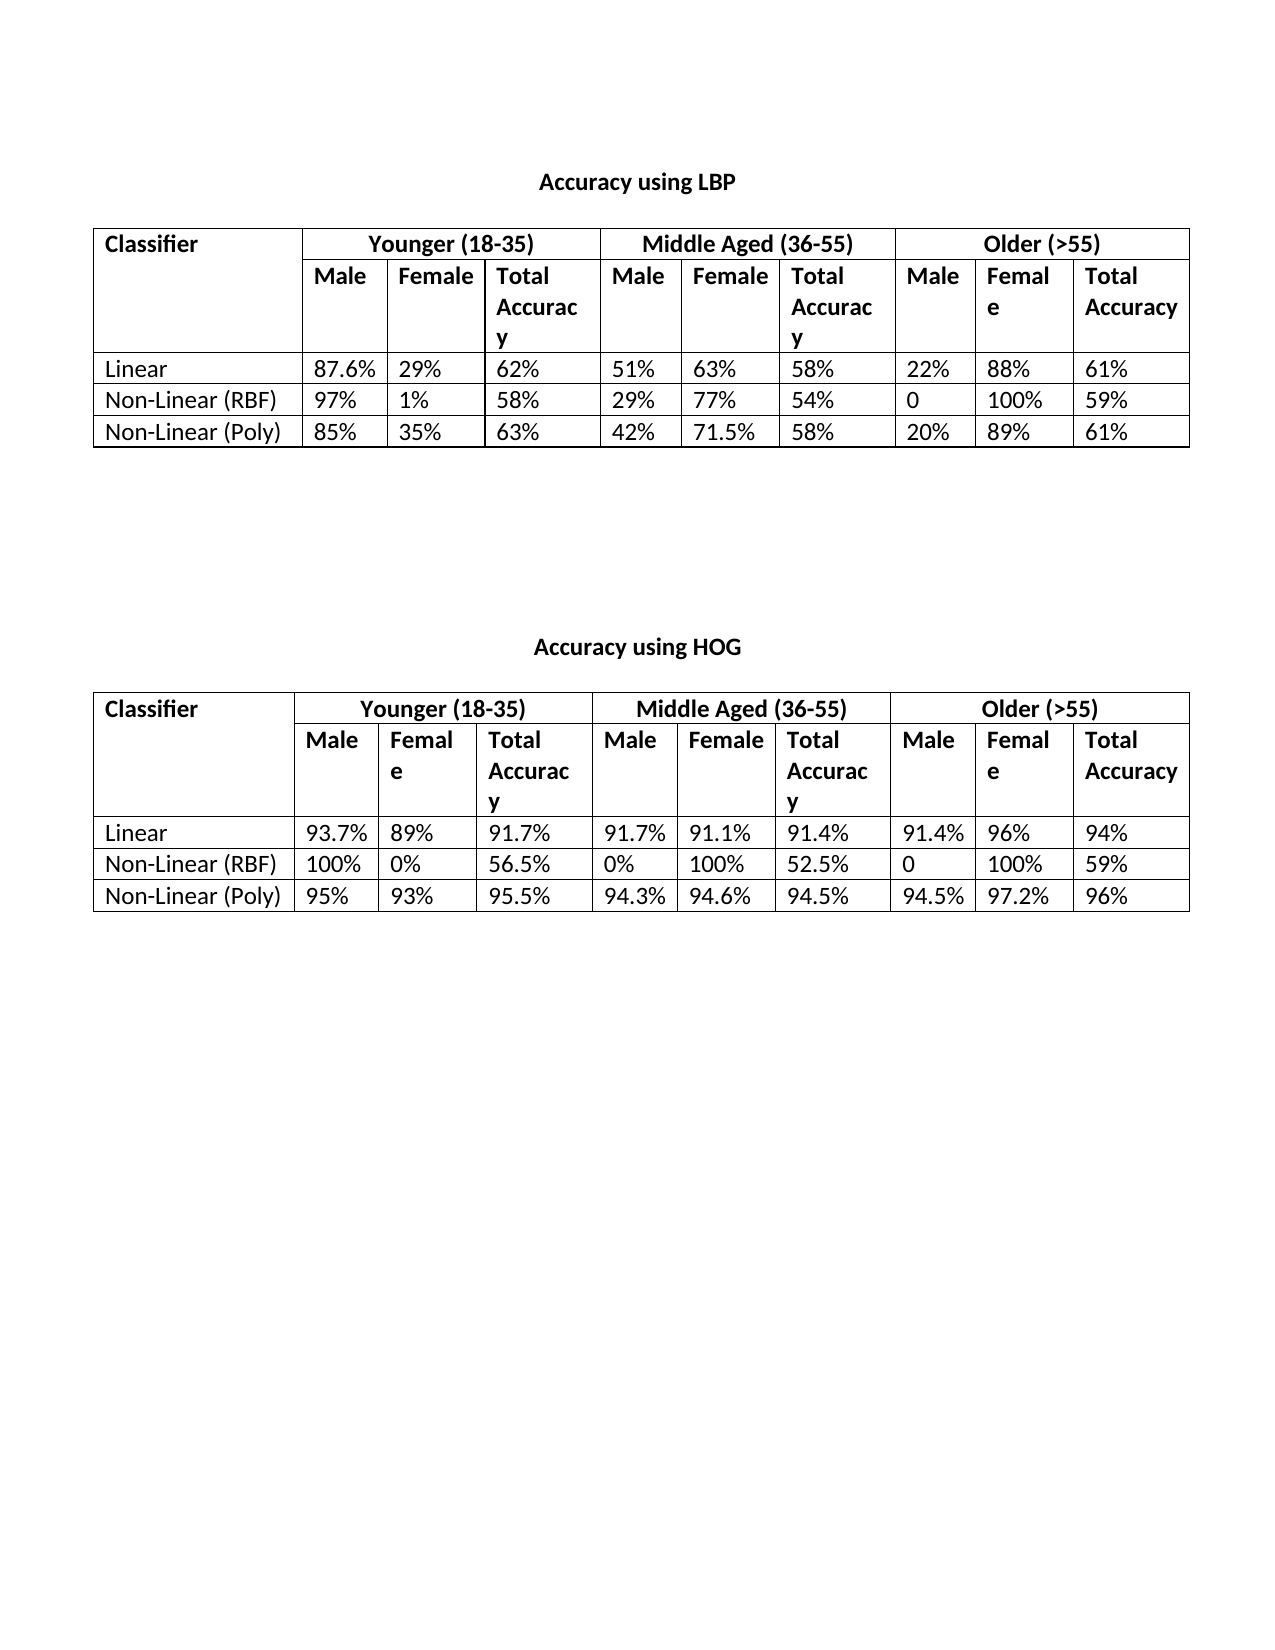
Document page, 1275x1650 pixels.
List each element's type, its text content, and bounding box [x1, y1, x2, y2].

table_cell Male [601, 260, 681, 352]
table_cell Non-Linear (RBF) [94, 849, 294, 879]
table_cell 56.5% [477, 849, 592, 879]
table_cell Linear [94, 817, 294, 847]
table_cell 52.5% [776, 849, 890, 879]
table_header Classifier [94, 693, 294, 816]
table_header Younger (18-35) [295, 693, 592, 723]
table_cell 58% [780, 416, 895, 446]
table_cell 96% [1074, 880, 1189, 911]
table_cell 87.6% [303, 353, 387, 383]
table_cell 54% [780, 384, 895, 415]
table_cell 91.7% [593, 817, 677, 847]
table_cell 100% [976, 384, 1073, 415]
table_header Older (>55) [891, 693, 1189, 723]
table_cell Female [678, 724, 775, 816]
table_cell 29% [388, 353, 484, 383]
table_cell 100% [295, 849, 378, 879]
table_cell Total Accuracy [1074, 260, 1189, 352]
table_cell 100% [976, 849, 1073, 879]
table_cell Female [388, 260, 484, 352]
table_cell 0% [593, 849, 677, 879]
table_cell 29% [601, 384, 681, 415]
table_header Older (>55) [896, 229, 1189, 259]
table_cell 93% [379, 880, 476, 911]
table_cell Female [976, 724, 1073, 816]
text Accuracy using HOG [150, 631, 1125, 661]
table_header Younger (18-35) [303, 229, 600, 259]
table_cell 61% [1074, 353, 1189, 383]
table_header Middle Aged (36-55) [593, 693, 890, 723]
table_cell 42% [601, 416, 681, 446]
table_cell 58% [780, 353, 895, 383]
table_cell 93.7% [295, 817, 378, 847]
table_cell 51% [601, 353, 681, 383]
table_cell 91.1% [678, 817, 775, 847]
table_cell Male [896, 260, 975, 352]
table_cell Male [303, 260, 387, 352]
table_cell 63% [486, 416, 600, 446]
table_cell 1% [388, 384, 484, 415]
table_cell 91.4% [891, 817, 975, 847]
table_cell 94.5% [776, 880, 890, 911]
table_cell 97.2% [976, 880, 1073, 911]
table_cell Total Accuracy [477, 724, 592, 816]
table_cell 77% [682, 384, 779, 415]
table_cell 97% [303, 384, 387, 415]
table_cell Male [593, 724, 677, 816]
table_cell 91.4% [776, 817, 890, 847]
table_cell 63% [682, 353, 779, 383]
table_cell 0% [379, 849, 476, 879]
table_cell 0 [896, 384, 975, 415]
table_cell Female [379, 724, 476, 816]
table_cell 94.6% [678, 880, 775, 911]
table_cell 62% [486, 353, 600, 383]
table_cell Total Accuracy [776, 724, 890, 816]
table_cell 89% [976, 416, 1073, 446]
table_cell 58% [486, 384, 600, 415]
table_cell 88% [976, 353, 1073, 383]
table_cell 91.7% [477, 817, 592, 847]
table_cell 35% [388, 416, 484, 446]
table_cell 89% [379, 817, 476, 847]
table_cell 96% [976, 817, 1073, 847]
table_cell 59% [1074, 384, 1189, 415]
table_cell Total Accuracy [780, 260, 895, 352]
table_cell 94% [1074, 817, 1189, 847]
table_header Middle Aged (36-55) [601, 229, 895, 259]
table_cell 95.5% [477, 880, 592, 911]
table_cell Total Accuracy [1074, 724, 1189, 816]
table_cell 61% [1074, 416, 1189, 446]
table_cell Non-Linear (Poly) [94, 880, 294, 911]
table_cell Female [682, 260, 779, 352]
table_cell Male [891, 724, 975, 816]
table_cell 94.5% [891, 880, 975, 911]
table_cell Non-Linear (RBF) [94, 384, 302, 415]
table_cell Total Accuracy [486, 260, 600, 352]
table_cell Linear [94, 353, 302, 383]
table_header Classifier [94, 229, 302, 352]
table_cell Male [295, 724, 378, 816]
table_cell 95% [295, 880, 378, 911]
table_cell 20% [896, 416, 975, 446]
table_cell 94.3% [593, 880, 677, 911]
table_cell 59% [1074, 849, 1189, 879]
table_cell Non-Linear (Poly) [94, 416, 302, 446]
table_cell 22% [896, 353, 975, 383]
table_cell 85% [303, 416, 387, 446]
table_cell 100% [678, 849, 775, 879]
table_cell Female [976, 260, 1073, 352]
table_cell 0 [891, 849, 975, 879]
table_cell 71.5% [682, 416, 779, 446]
